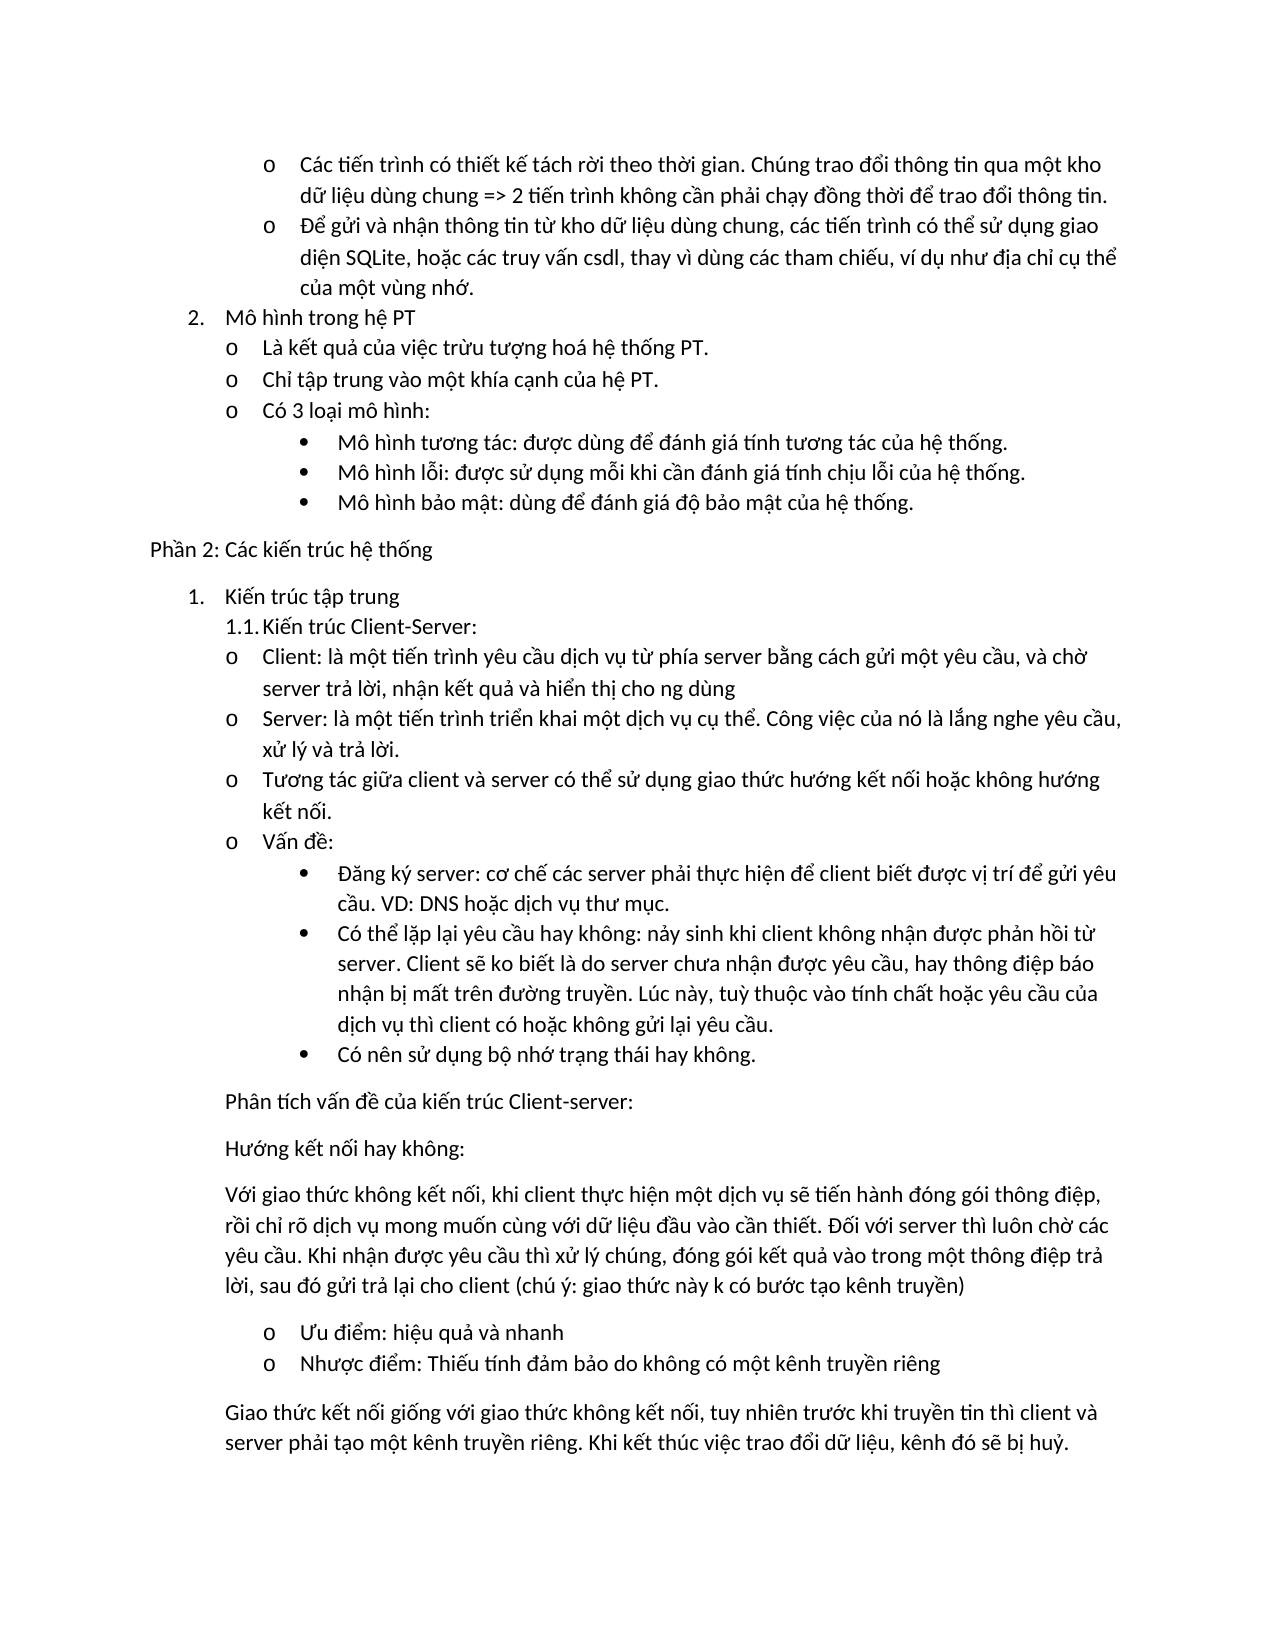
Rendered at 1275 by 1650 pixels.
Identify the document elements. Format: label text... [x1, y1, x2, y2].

list Mô hình bảo mật: dùng để đánh giá độ bảo mật của hệ thống. [300, 488, 1125, 516]
list Tương tác giữa client và server có thể sử dụng giao thức hướng kết nối hoặc không hướng kết nối. [225, 766, 1125, 825]
list Mô hình trong hệ PT [187, 303, 1125, 331]
list Mô hình lỗi: được sử dụng mỗi khi cần đánh giá tính chịu lỗi của hệ thống. [300, 458, 1125, 486]
text Phân tích vấn đề của kiến trúc Client-server: [225, 1087, 1125, 1115]
list Client: là một tiến trình yêu cầu dịch vụ từ phía server bằng cách gửi một yêu cầu, và chờ server trả lời, nhận kết quả và hiển thị cho ng dùng [225, 642, 1125, 702]
list Vấn đề: [225, 827, 1125, 856]
text Phần 2: Các kiến trúc hệ thống [150, 535, 1125, 563]
list Có 3 loại mô hình: [225, 396, 1125, 426]
list Server: là một tiến trình triển khai một dịch vụ cụ thể. Công việc của nó là lắng nghe yêu cầu, xử lý và trả lời. [225, 704, 1125, 763]
list Có nên sử dụng bộ nhớ trạng thái hay không. [300, 1040, 1125, 1068]
list Có thể lặp lại yêu cầu hay không: nảy sinh khi client không nhận được phản hồi từ server. Client sẽ ko biết là do server chưa nhận được yêu cầu, hay thông điệp báo nhận bị mất trên đường truyền. Lúc này, tuỳ thuộc vào tính chất hoặc yêu cầu của dịch vụ thì client có hoặc không gửi lại yêu cầu. [300, 919, 1125, 1038]
list Các tiến trình có thiết kế tách rời theo thời gian. Chúng trao đổi thông tin qua một kho dữ liệu dùng chung => 2 tiến trình không cần phải chạy đồng thời để trao đổi thông tin. [262, 150, 1125, 209]
list Để gửi và nhận thông tin từ kho dữ liệu dùng chung, các tiến trình có thể sử dụng giao diện SQLite, hoặc các truy vấn csdl, thay vì dùng các tham chiếu, ví dụ như địa chỉ cụ thể của một vùng nhớ. [262, 212, 1125, 301]
list Ưu điểm: hiệu quả và nhanh [262, 1318, 1125, 1347]
list Là kết quả của việc trừu tượng hoá hệ thống PT. [225, 333, 1125, 363]
text Với giao thức không kết nối, khi client thực hiện một dịch vụ sẽ tiến hành đóng gói thông điệp, rồi chỉ rõ dịch vụ mong muốn cùng với dữ liệu đầu vào cần thiết. Đối với server thì luôn chờ các yêu cầu. Khi nhận được yêu cầu thì xử lý chúng, đóng gói kết quả vào trong một thông điệp trả lời, sau đó gửi trả lại cho client (chú ý: giao thức này k có bước tạo kênh truyền) [225, 1181, 1125, 1299]
text Hướng kết nối hay không: [150, 1134, 1125, 1162]
list Kiến trúc tập trung [187, 582, 1125, 610]
list Mô hình tương tác: được dùng để đánh giá tính tương tác của hệ thống. [300, 428, 1125, 456]
list Nhược điểm: Thiếu tính đảm bảo do không có một kênh truyền riêng [262, 1349, 1125, 1379]
list Kiến trúc Client-Server: [225, 612, 1125, 640]
list Chỉ tập trung vào một khía cạnh của hệ PT. [225, 365, 1125, 394]
text Giao thức kết nối giống với giao thức không kết nối, tuy nhiên trước khi truyền tin thì client và server phải tạo một kênh truyền riêng. Khi kết thúc việc trao đổi dữ liệu, kênh đó sẽ bị huỷ. [225, 1398, 1125, 1456]
list Đăng ký server: cơ chế các server phải thực hiện để client biết được vị trí để gửi yêu cầu. VD: DNS hoặc dịch vụ thư mục. [300, 859, 1125, 917]
